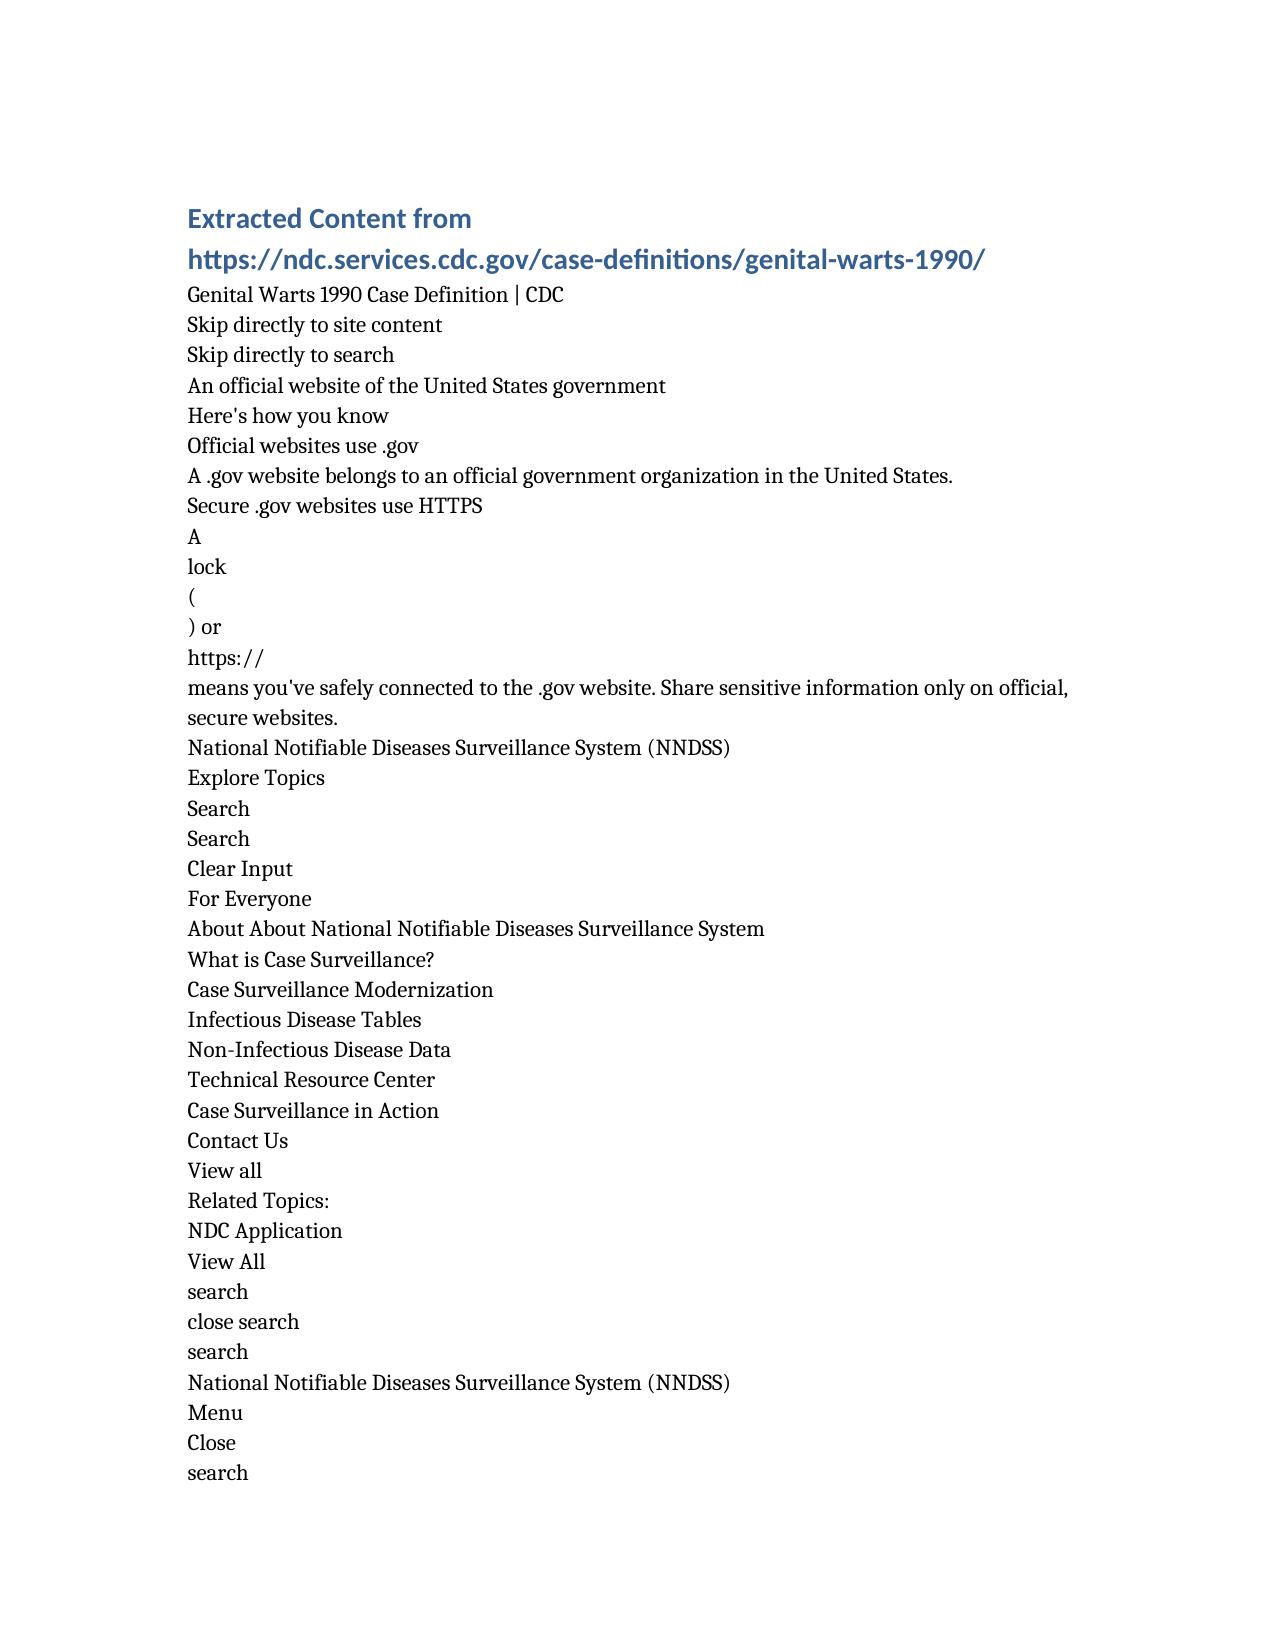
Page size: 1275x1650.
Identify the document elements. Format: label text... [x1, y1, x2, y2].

subtitle Extracted Content from https://ndc.services.cdc.gov/case-definitions/genital-warts-1990/ [187, 200, 1087, 277]
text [187, 282, 1087, 1486]
